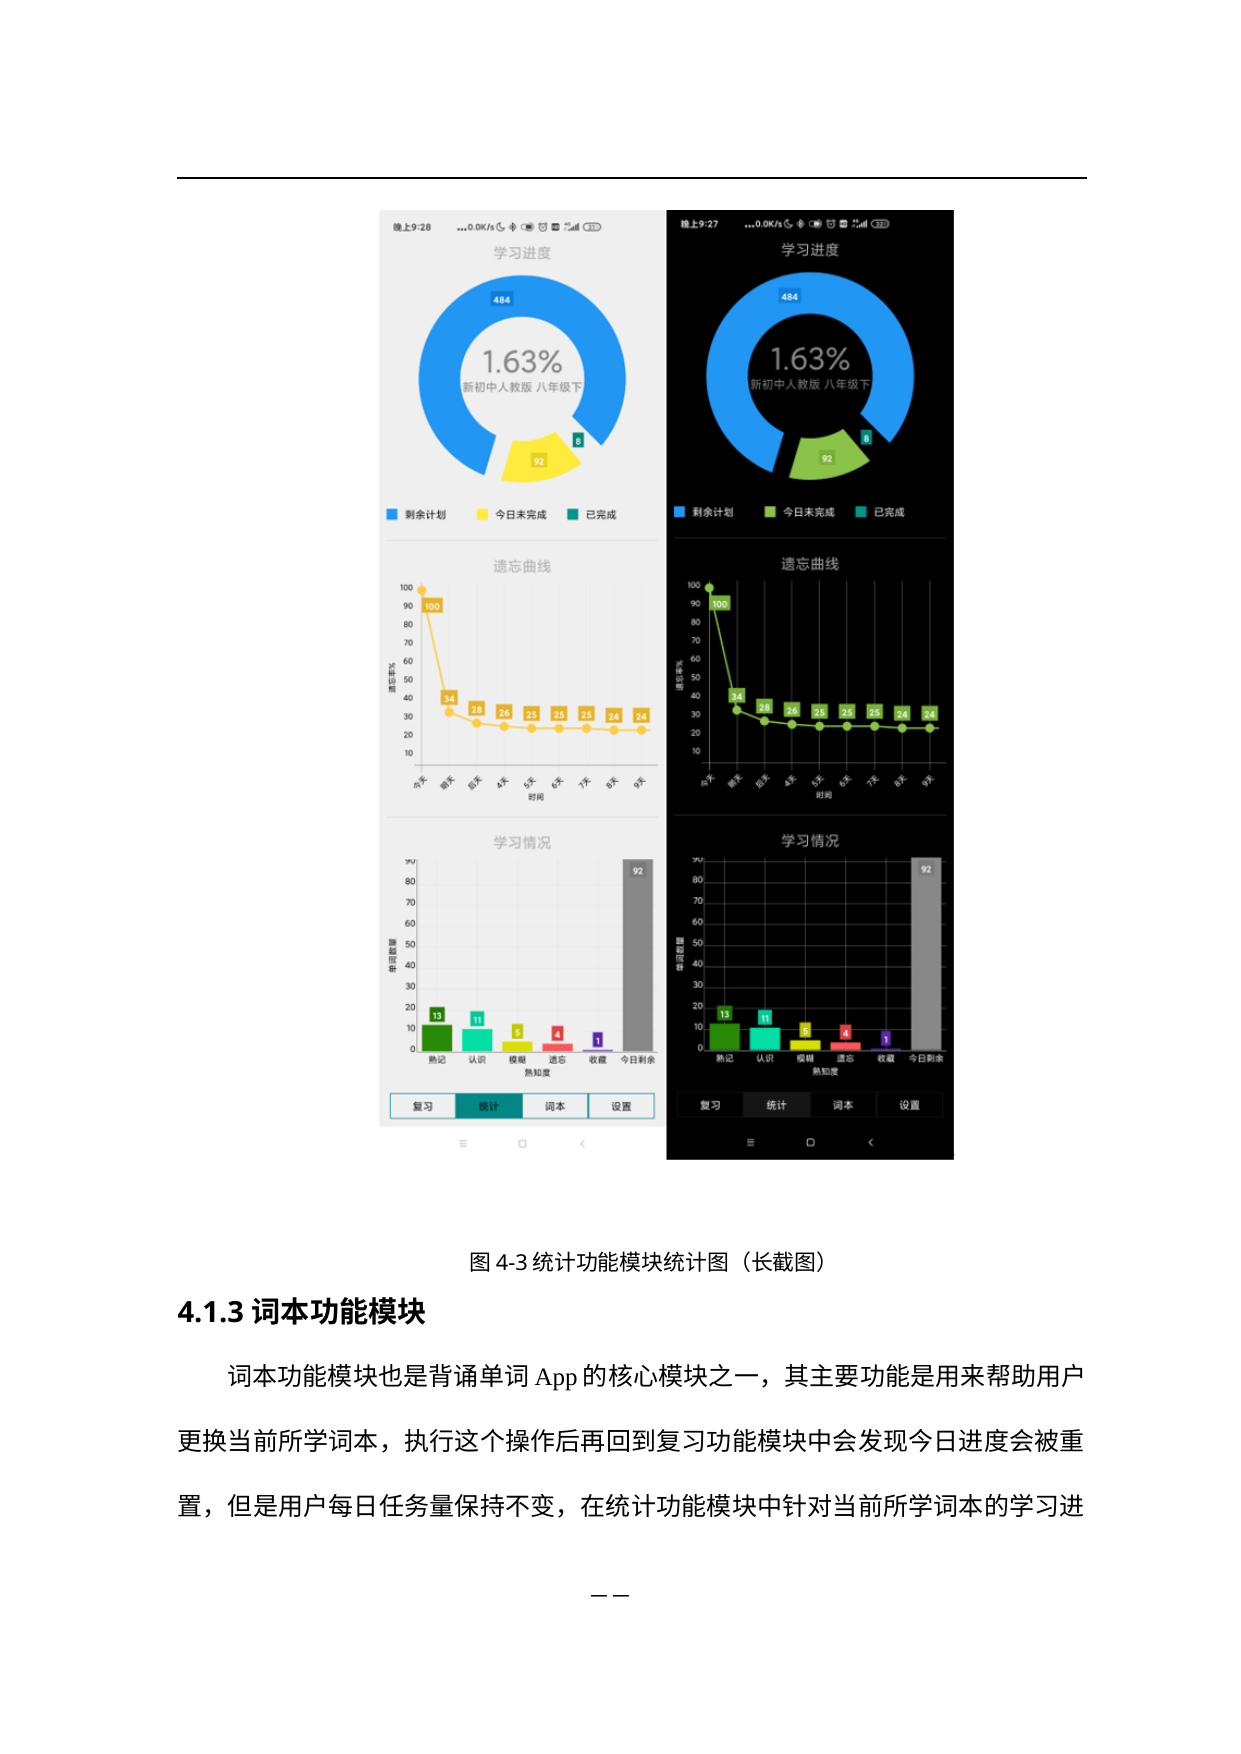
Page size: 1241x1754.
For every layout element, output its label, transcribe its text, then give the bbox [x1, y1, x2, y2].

picture [377, 210, 955, 1162]
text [177, 1342, 1087, 1537]
text 图4-3统计功能模块统计图（长截图） [177, 1245, 1087, 1277]
subtitle 4.1.3 词本功能模块 [177, 1277, 1087, 1342]
